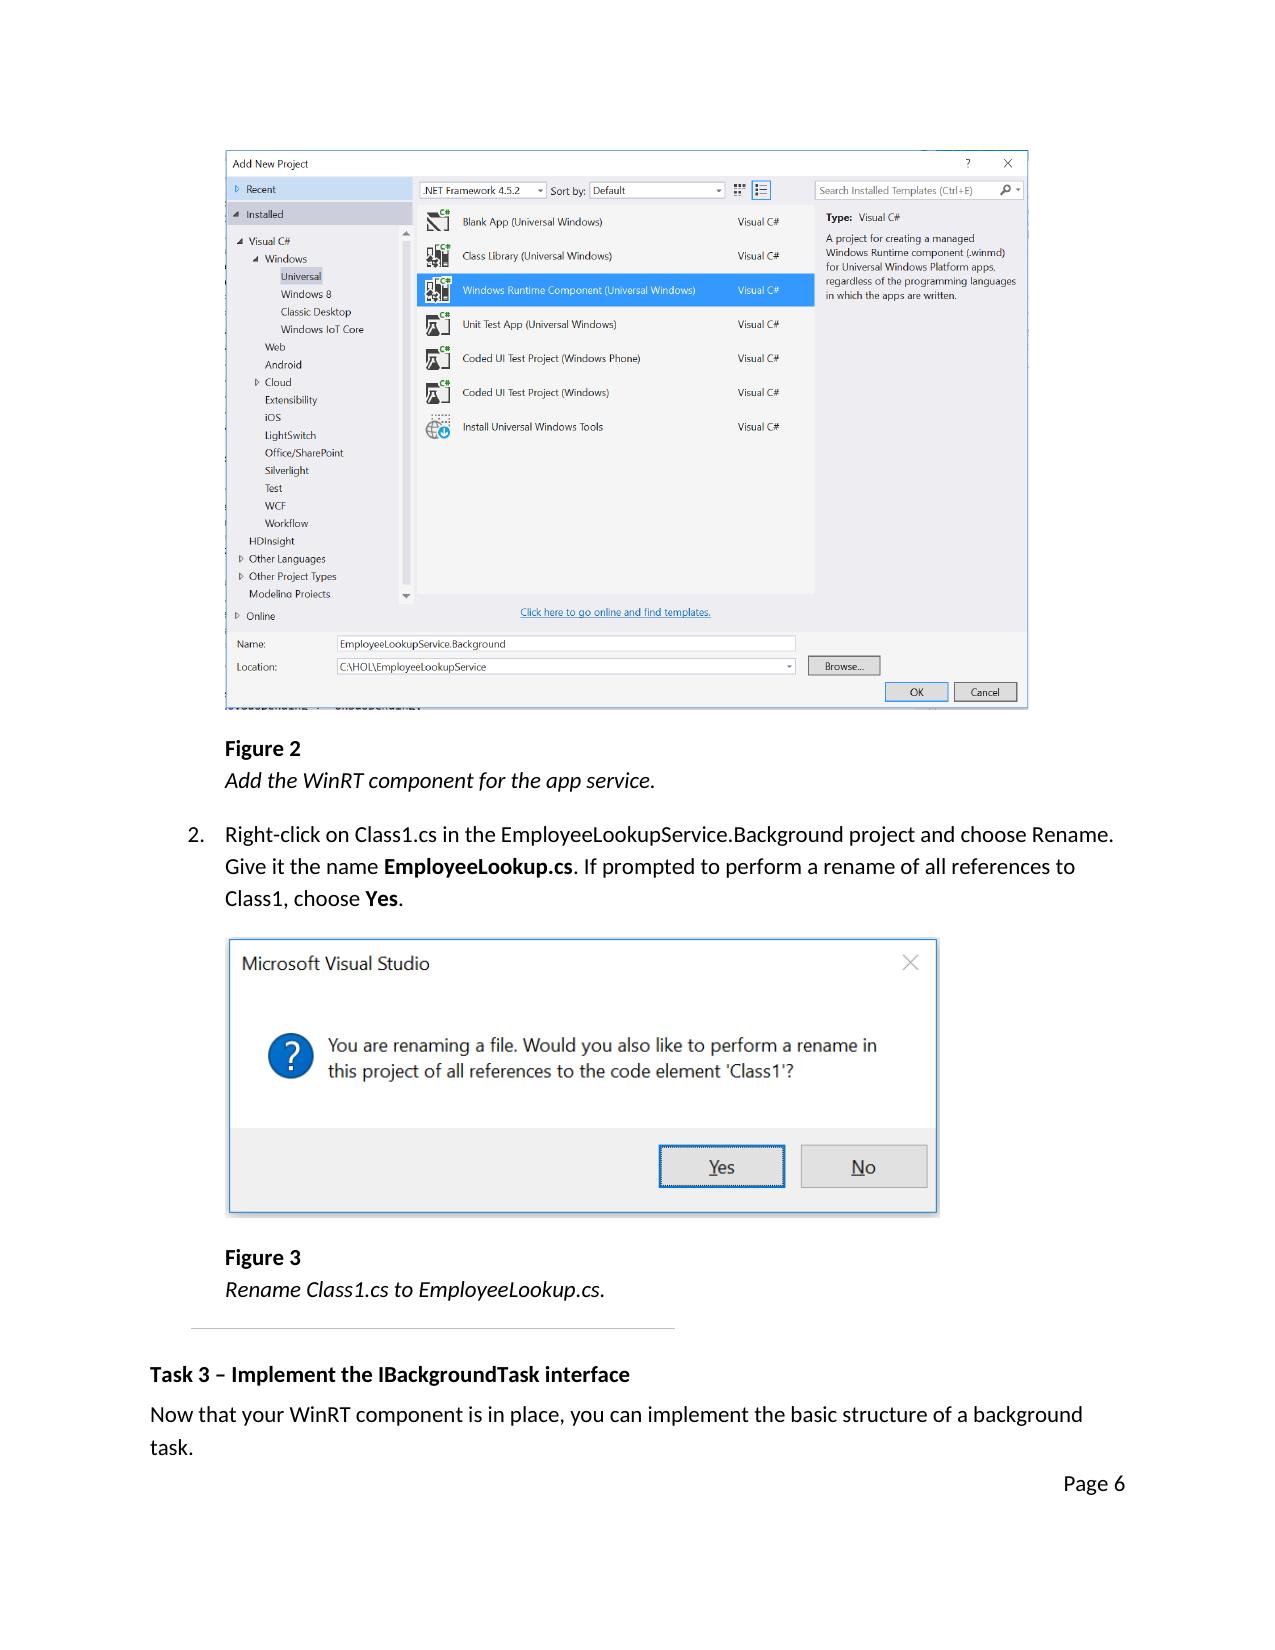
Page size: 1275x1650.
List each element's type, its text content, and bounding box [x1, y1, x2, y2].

text Task 3 – Implement the IBackgroundTask interface [150, 1360, 1125, 1388]
picture [225, 937, 940, 1218]
list Right-click on Class1.cs in the EmployeeLookupService.Background project and choose Rename. Give it the name EmployeeLookup.cs. If prompted to perform a rename of all references to Class1, choose Yes. [187, 820, 1125, 912]
text Rename Class1.cs to EmployeeLookup.cs. [150, 1275, 1125, 1303]
text Now that your WinRT component is in place, you can implement the basic structure of a background task. [150, 1400, 1125, 1461]
picture [225, 150, 1029, 710]
text Add the WinRT component for the app service. [150, 767, 1125, 795]
text Figure 2 [150, 734, 1125, 762]
text Figure 3 [150, 1243, 1125, 1271]
